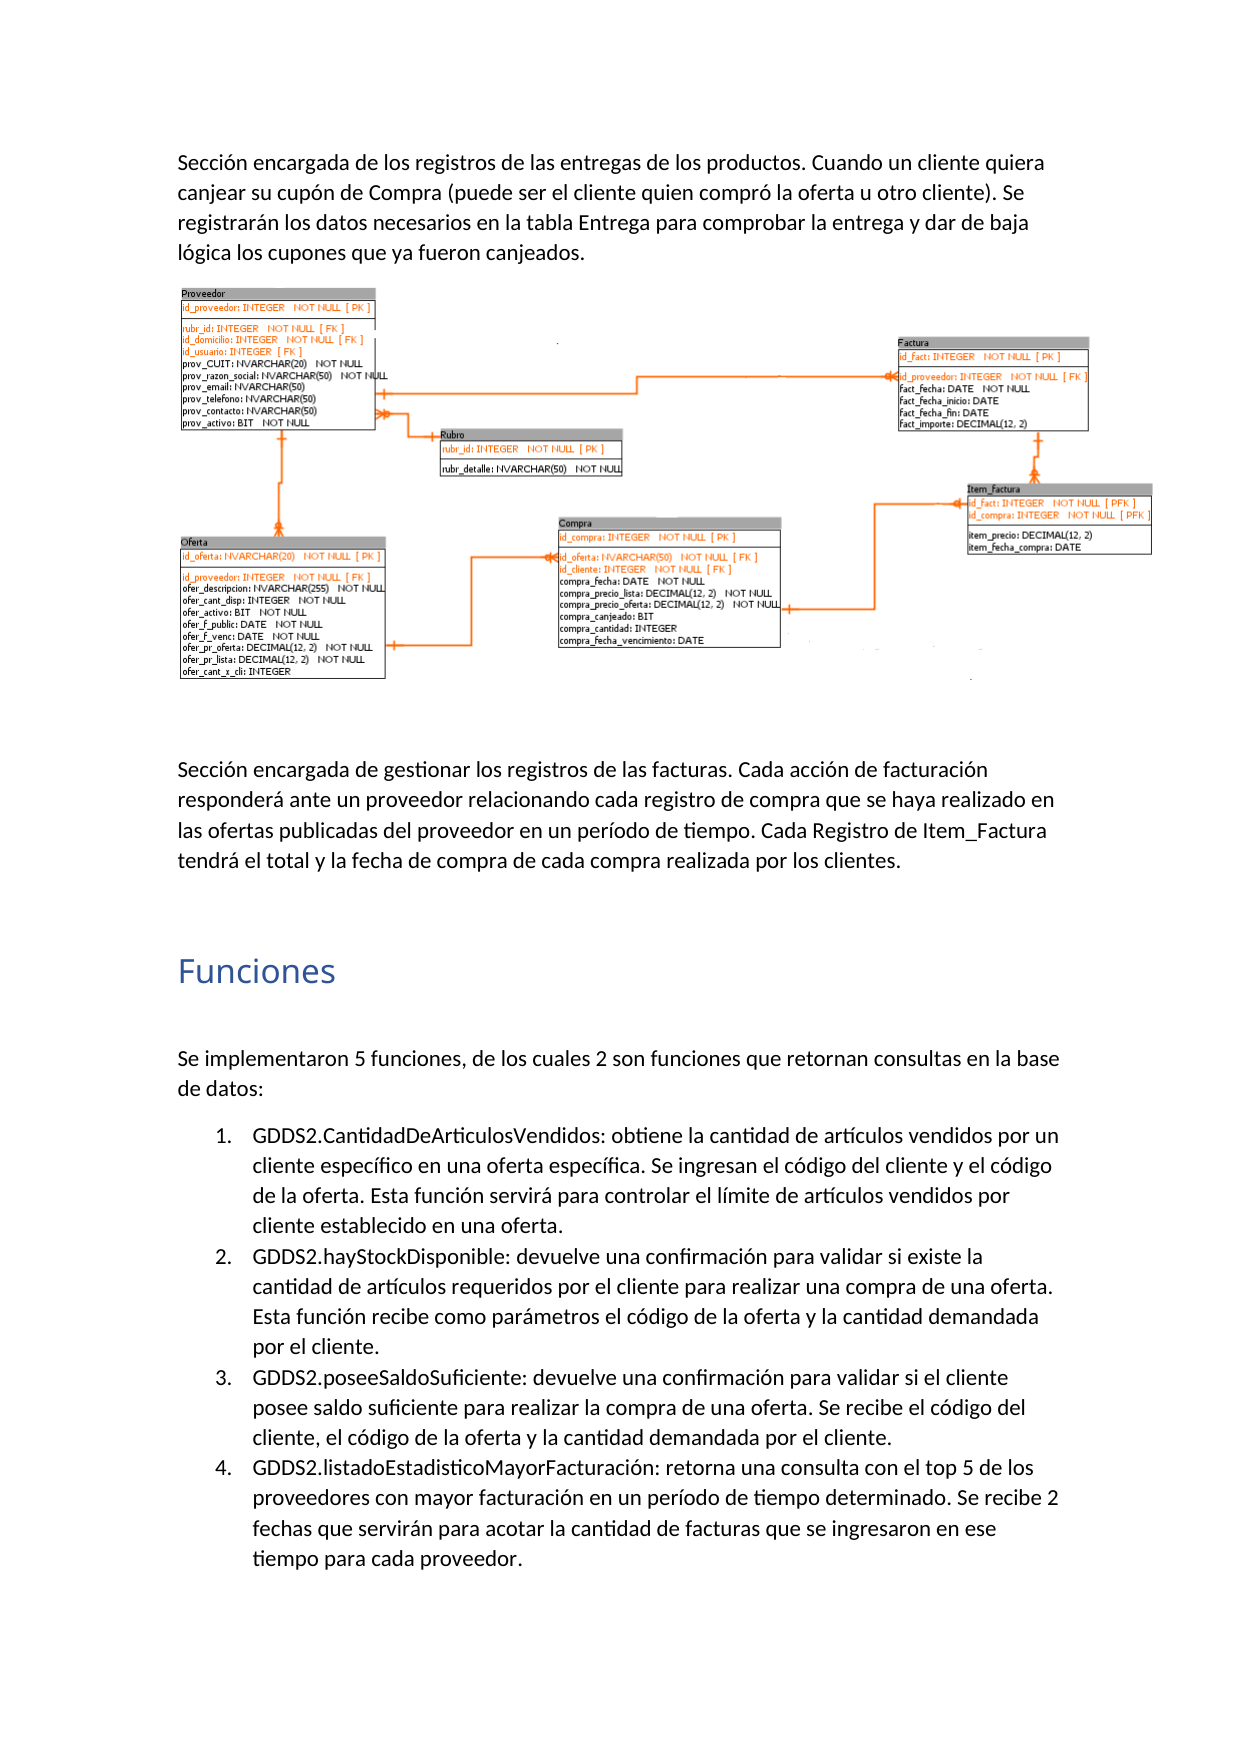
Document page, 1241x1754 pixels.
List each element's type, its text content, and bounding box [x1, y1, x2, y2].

subtitle Funciones [177, 948, 1063, 993]
list GDDS2.hayStockDisponible: devuelve una confirmación para validar si existe la cantidad de artículos requeridos por el cliente para realizar una compra de una oferta. Esta función recibe como parámetros el código de la oferta y la cantidad demandada por el cliente. [215, 1242, 1063, 1361]
text Sección encargada de los registros de las entregas de los productos. Cuando un cliente quiera canjear su cupón de Compra (puede ser el cliente quien compró la oferta u otro cliente). Se registrarán los datos necesarios en la tabla Entrega para comprobar la entrega y dar de baja lógica los cupones que ya fueron canjeados. [177, 148, 1063, 266]
text Se implementaron 5 funciones, de los cuales 2 son funciones que retornan consultas en la base de datos: [177, 1044, 1063, 1102]
list GDDS2.CantidadDeArticulosVendidos: obtiene la cantidad de artículos vendidos por un cliente específico en una oferta específica. Se ingresan el código del cliente y el código de la oferta. Esta función servirá para controlar el límite de artículos vendidos por cliente establecido en una oferta. [215, 1121, 1063, 1240]
text Sección encargada de gestionar los registros de las facturas. Cada acción de facturación responderá ante un proveedor relacionando cada registro de compra que se haya realizado en las ofertas publicadas del proveedor en un período de tiempo. Cada Registro de Item_Factura tendrá el total y la fecha de compra de cada compra realizada por los clientes. [177, 755, 1063, 874]
list GDDS2.listadoEstadisticoMayorFacturación: retorna una consulta con el top 5 de los proveedores con mayor facturación en un período de tiempo determinado. Se recibe 2 fechas que servirán para acotar la cantidad de facturas que se ingresaron en ese tiempo para cada proveedor. [215, 1453, 1063, 1572]
list GDDS2.poseeSaldoSuficiente: devuelve una confirmación para validar si el cliente posee saldo suficiente para realizar la compra de una oferta. Se recibe el código del cliente, el código de la oferta y la cantidad demandada por el cliente. [215, 1363, 1063, 1451]
picture [177, 285, 1160, 690]
